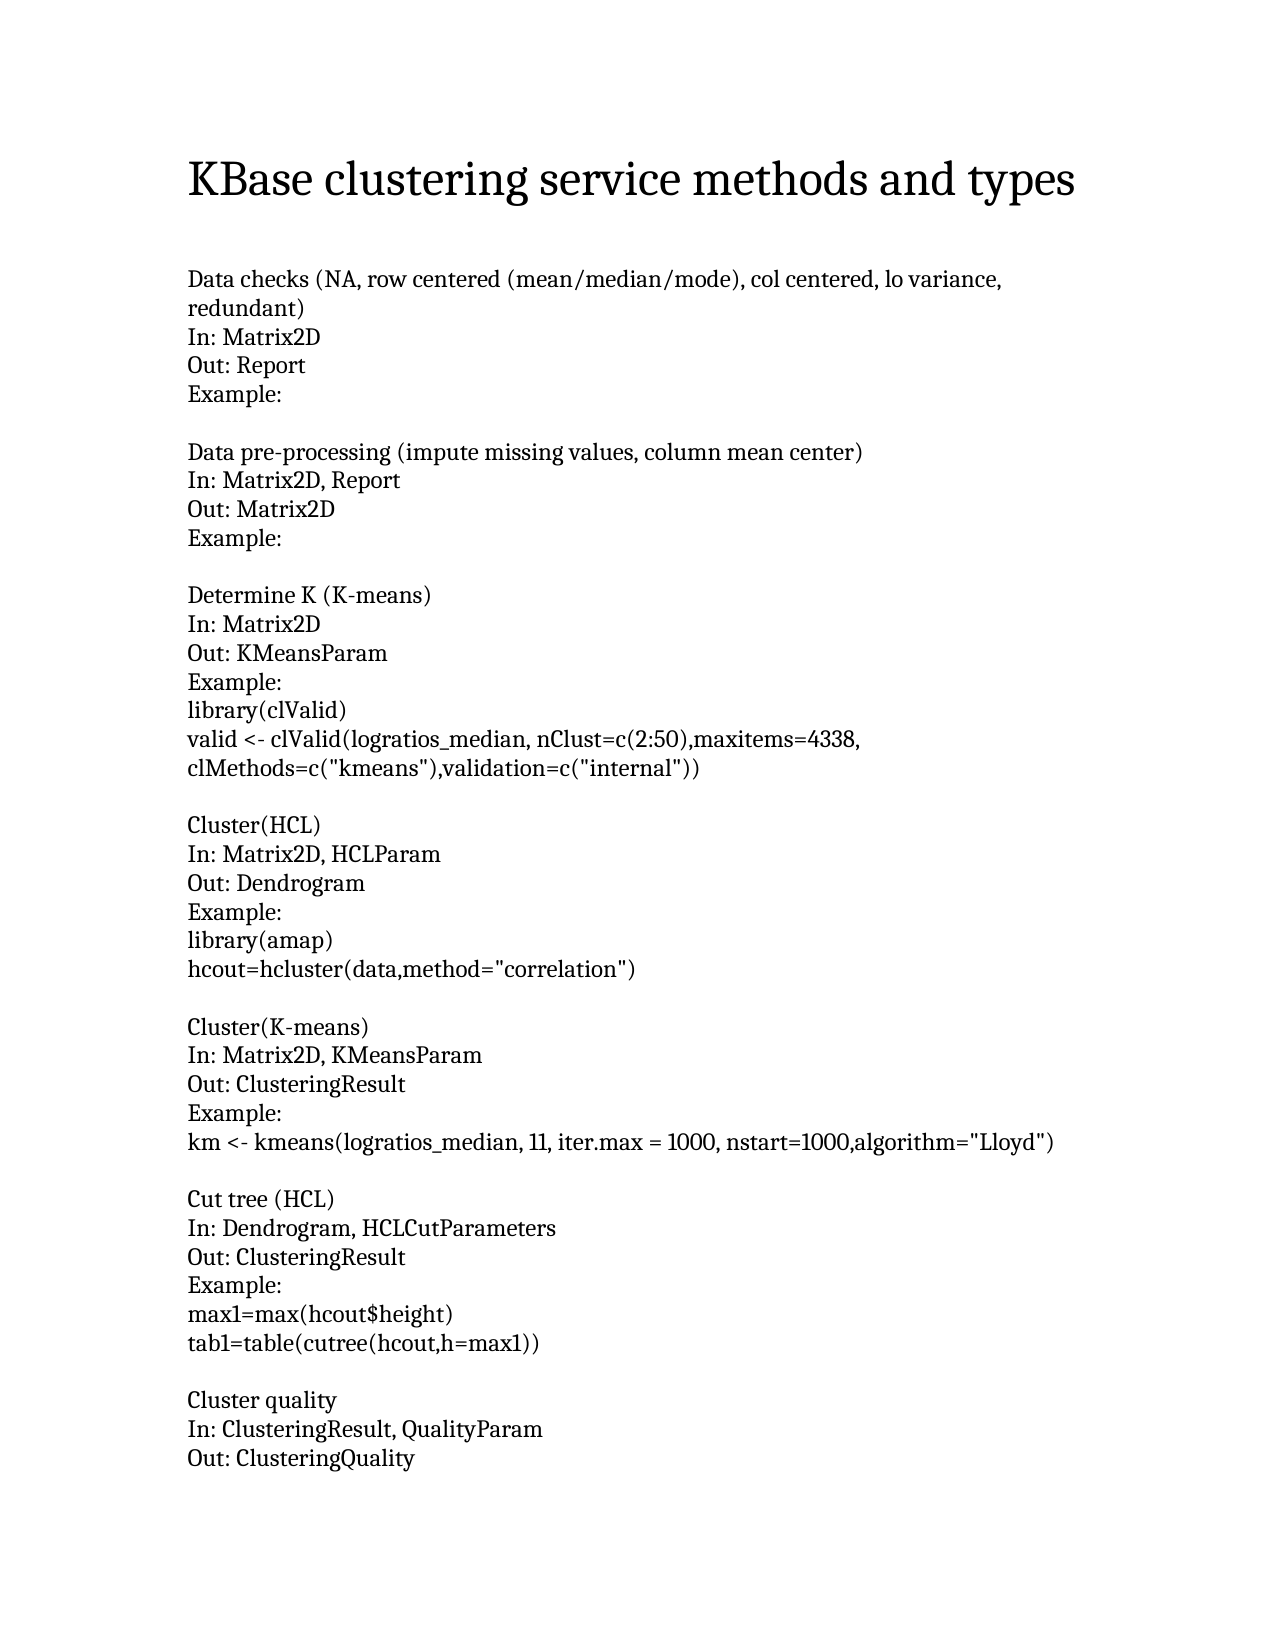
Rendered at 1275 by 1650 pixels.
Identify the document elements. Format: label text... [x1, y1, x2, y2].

text Example: [187, 1099, 1087, 1127]
text Determine K (K-means) [187, 581, 1087, 610]
text Out: Matrix2D [187, 495, 1087, 524]
text In: Matrix2D [187, 610, 1087, 639]
text Example: [187, 897, 1087, 926]
text Cluster(HCL) [187, 811, 1087, 840]
text In: Matrix2D, KMeansParam [187, 1041, 1087, 1070]
text Example: [187, 1271, 1087, 1300]
text Out: ClusteringResult [187, 1070, 1087, 1099]
text Example: [187, 667, 1087, 696]
text max1=max(hcout$height) [187, 1300, 1087, 1329]
text Example: [187, 380, 1087, 409]
text In: Matrix2D, Report [187, 466, 1087, 495]
text km <- kmeans(logratios_median, 11, iter.max = 1000, nstart=1000,algorithm="Lloyd") [187, 1127, 1087, 1156]
text In: Matrix2D [187, 322, 1087, 351]
text library(clValid) [187, 696, 1087, 725]
text hcout=hcluster(data,method="correlation") [187, 955, 1087, 984]
text tab1=table(cutree(hcout,h=max1)) [187, 1329, 1087, 1357]
text In: ClusteringResult, QualityParam [187, 1415, 1087, 1444]
text KBase clustering service methods and types [187, 150, 1087, 207]
text Cut tree (HCL) [187, 1185, 1087, 1214]
text Out: KMeansParam [187, 639, 1087, 667]
text Cluster quality [187, 1386, 1087, 1415]
text Example: [187, 524, 1087, 552]
text valid <- clValid(logratios_median, nClust=c(2:50),maxitems=4338, clMethods=c("kmeans"),validation=c("internal")) [187, 725, 1087, 782]
text Cluster(K-means) [187, 1012, 1087, 1041]
text Out: ClusteringQuality [187, 1444, 1087, 1472]
text Data checks (NA, row centered (mean/median/mode), col centered, lo variance, redundant) [187, 265, 1087, 322]
text Out: Dendrogram [187, 869, 1087, 897]
text library(amap) [187, 926, 1087, 955]
text In: Matrix2D, HCLParam [187, 840, 1087, 869]
text Out: Report [187, 351, 1087, 380]
text Out: ClusteringResult [187, 1242, 1087, 1271]
text In: Dendrogram, HCLCutParameters [187, 1214, 1087, 1242]
text Data pre-processing (impute missing values, column mean center) [187, 437, 1087, 466]
